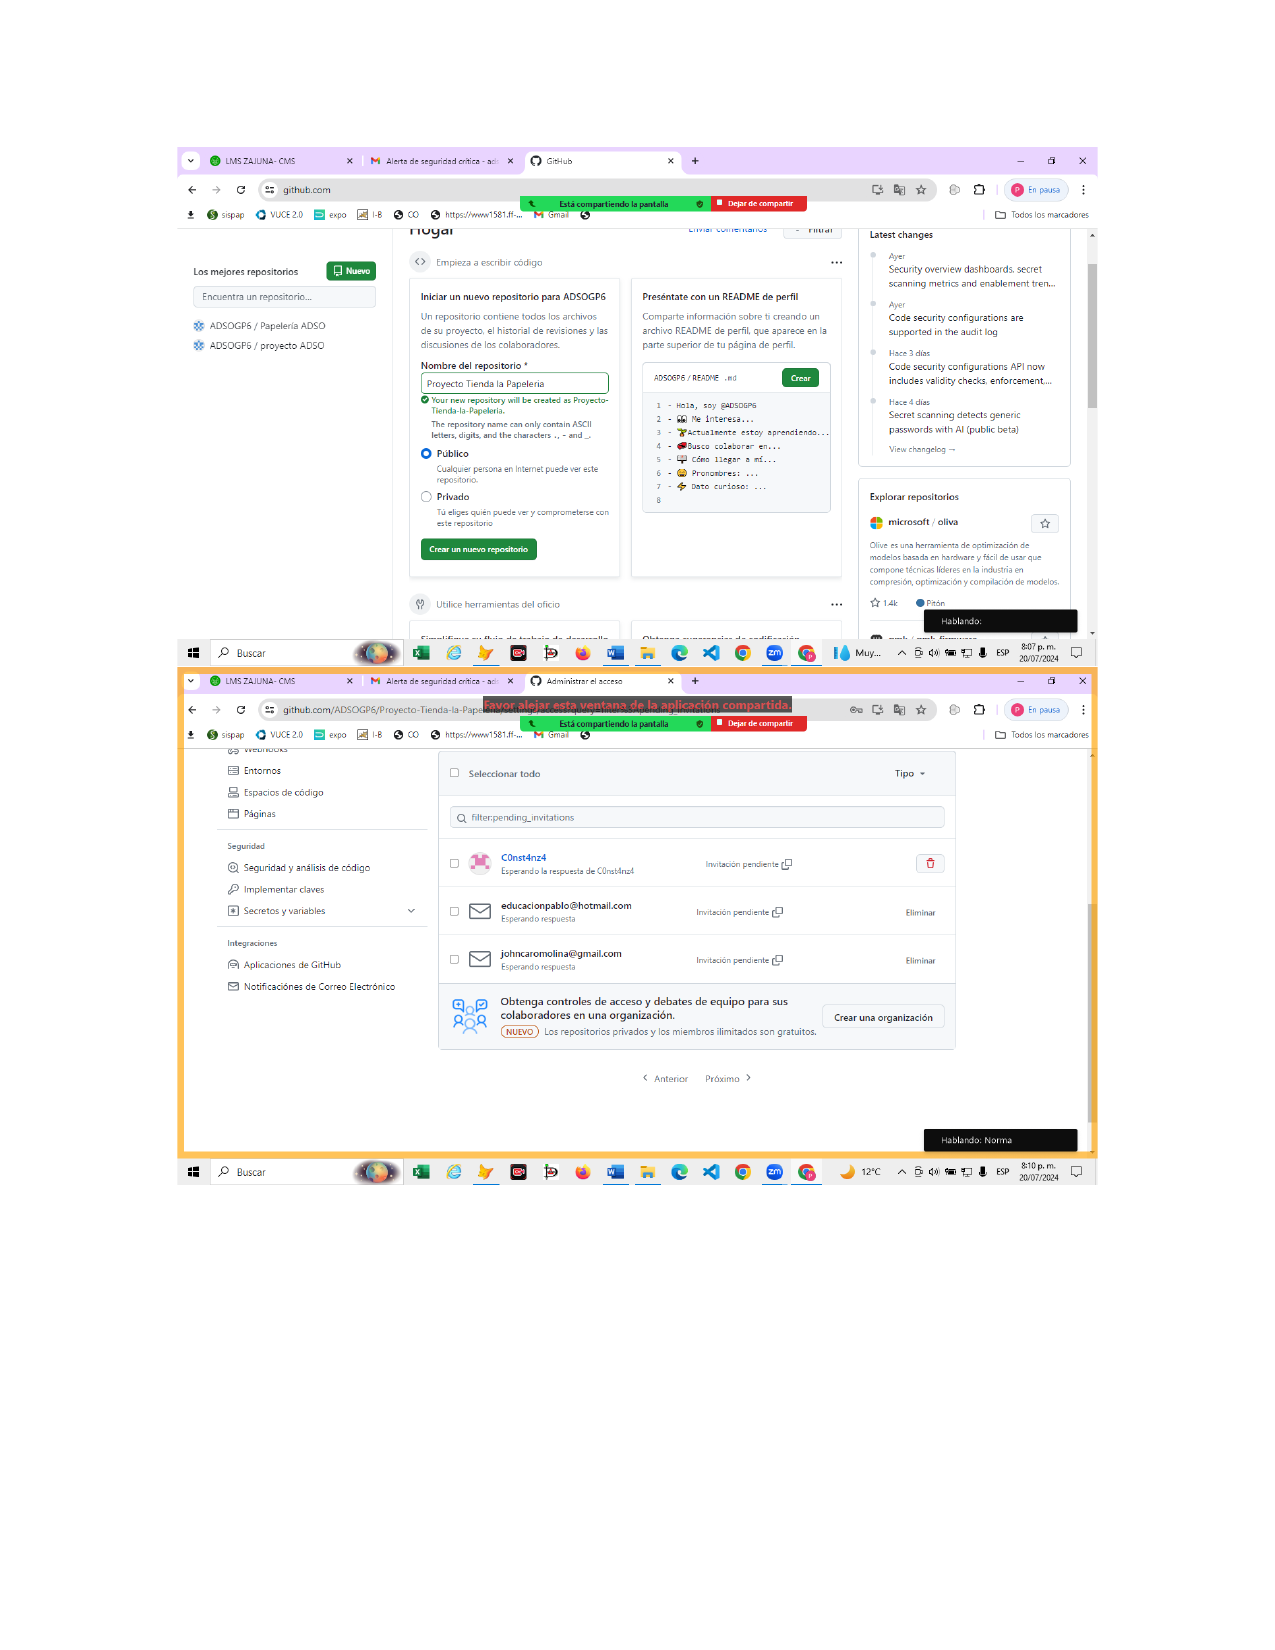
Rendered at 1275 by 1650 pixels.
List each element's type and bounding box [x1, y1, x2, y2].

picture [177, 147, 1098, 666]
picture [177, 667, 1098, 1185]
